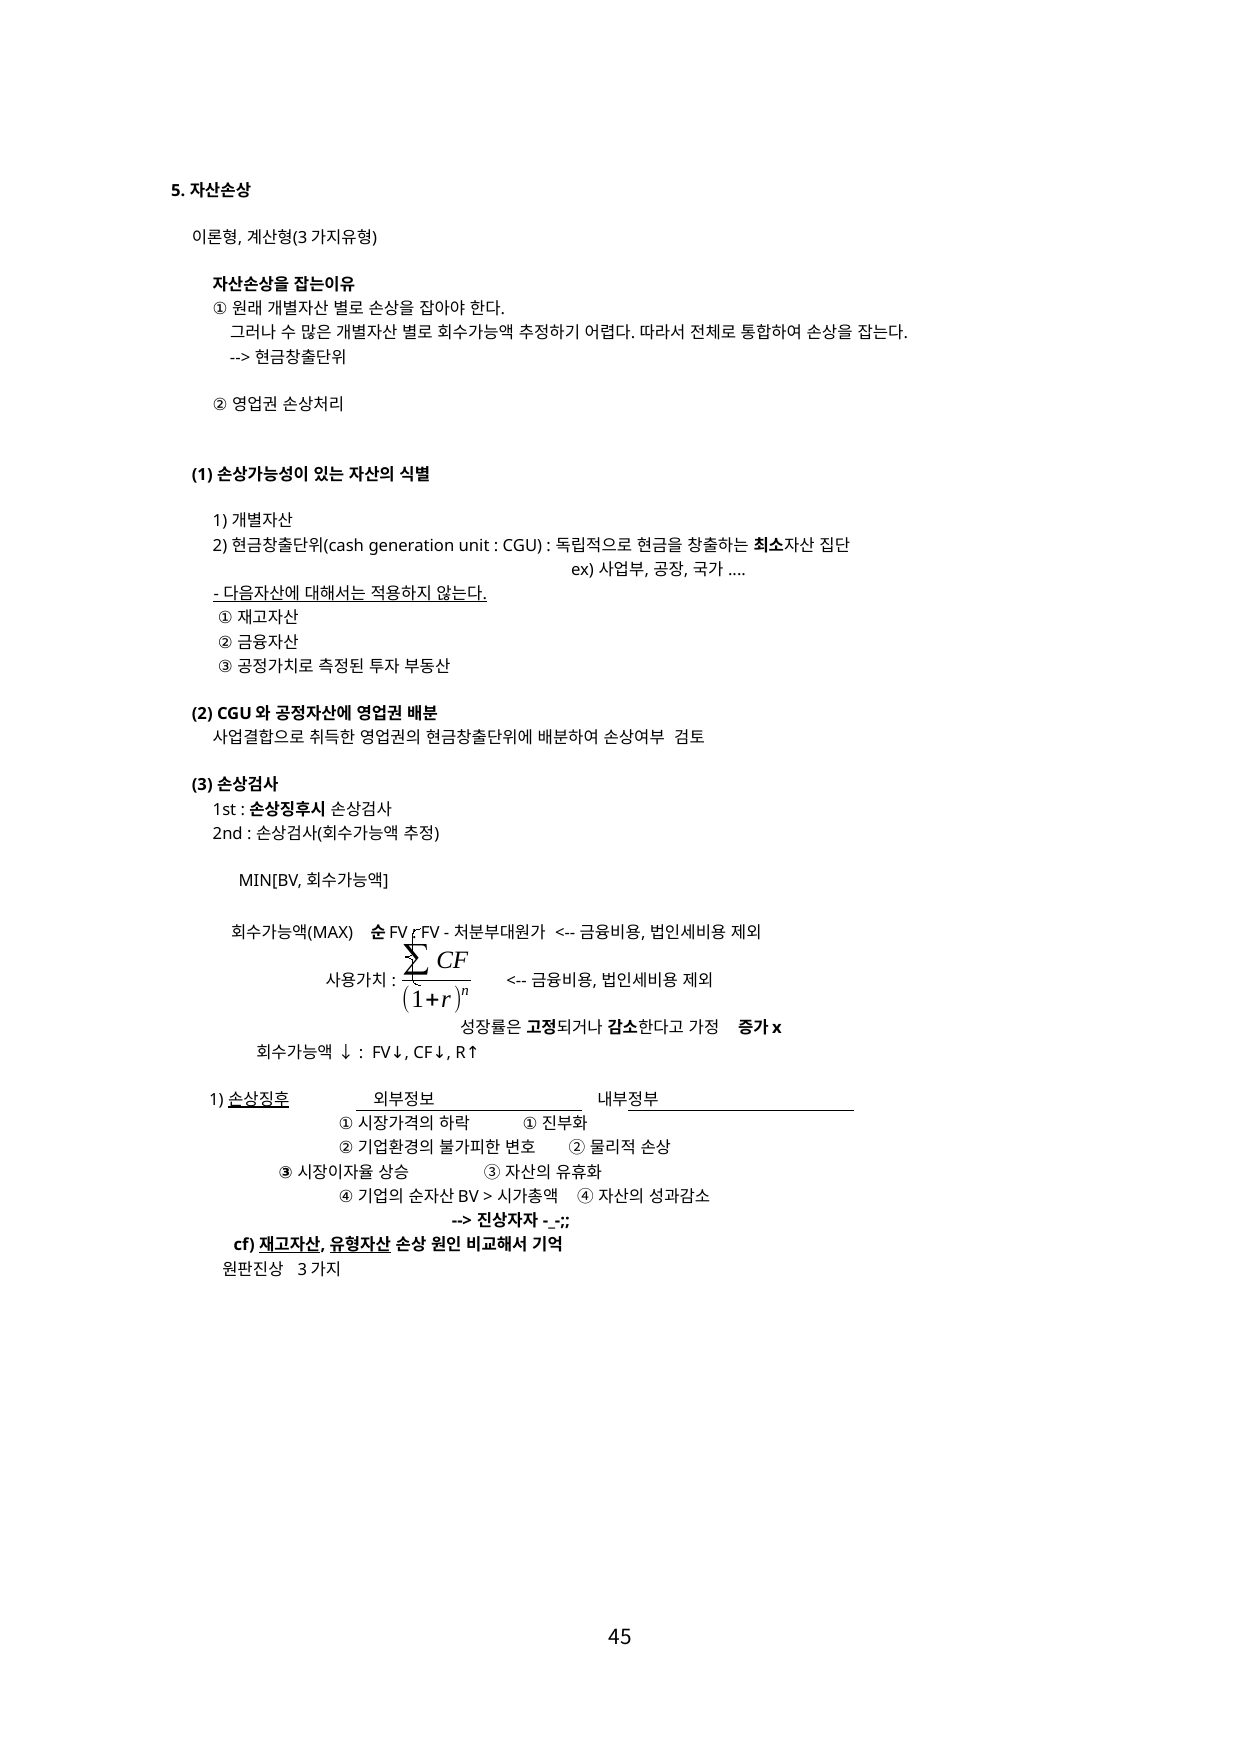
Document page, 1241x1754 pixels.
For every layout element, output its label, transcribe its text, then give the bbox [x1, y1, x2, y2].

text (1) 손상가능성이 있는 자산의 식별 [192, 461, 1090, 485]
text 성장률은 고정되거나 감소한다고 가정 증가x [212, 1014, 1090, 1039]
text 이론형, 계산형(3가지유형) [192, 224, 1090, 248]
text ② 금융자산 [192, 629, 1090, 653]
text - 다음자산에 대해서는 적용하지 않는다. [192, 580, 1090, 604]
text 1) 손상징후 외부정보 내부정부 [192, 1086, 1090, 1110]
text ③ 공정가치로 측정된 투자 부동산 [192, 653, 1090, 677]
text --> 현금창출단위 [212, 344, 1090, 368]
text --> 진상자자 -_-;; [192, 1207, 1090, 1231]
text ① 원래 개별자산 별로 손상을 잡아야 한다. [212, 295, 1090, 319]
text (2) CGU와 공정자산에 영업권 배분 [192, 700, 1090, 724]
text ① 시장가격의 하락 ① 진부화 [192, 1110, 1090, 1134]
text ② 기업환경의 불가피한 변호 ② 물리적 손상 [233, 1134, 1090, 1159]
text 그러나 수 많은 개별자산 별로 회수가능액 추정하기 어렵다. 따라서 전체로 통합하여 손상을 잡는다. [212, 319, 1090, 344]
text ex) 사업부, 공장, 국가 .... [192, 556, 1090, 580]
text cf) 재고자산, 유형자산 손상 원인 비교해서 기억 [233, 1231, 1090, 1256]
text 1) 개별자산 [212, 507, 1090, 532]
text 사용가치 : <-- 금융비용, 법인세비용 제외 [212, 944, 1090, 1014]
text 1st : 손상징후시 손상검사 [212, 796, 1090, 820]
text 2nd : 손상검사(회수가능액 추정) [212, 820, 1090, 844]
text 2) 현금창출단위(cash generation unit : CGU) : 독립적으로 현금을 창출하는 최소자산 집단 [212, 532, 1090, 556]
text 자산손상을 잡는이유 [212, 271, 1090, 295]
text 회수가능액(MAX) 순FV : FV - 처분부대원가 <-- 금융비용, 법인세비용 제외 [192, 919, 1090, 944]
text 회수가능액 ↓ : FV↓, CF↓, R↑ [212, 1039, 1090, 1063]
text ① 재고자산 [192, 604, 1090, 629]
text (3) 손상검사 [192, 771, 1090, 796]
text ④ 기업의 순자산BV > 시가총액 ④ 자산의 성과감소 [192, 1183, 1090, 1207]
text 원판진상 3가지 [192, 1256, 1090, 1280]
text MIN[BV, 회수가능액] [212, 867, 1090, 891]
text ② 영업권 손상처리 [212, 391, 1090, 415]
text 사업결합으로 취득한 영업권의 현금창출단위에 배분하여 손상여부 검토 [212, 724, 1090, 748]
text 5. 자산손상 [171, 177, 1090, 201]
text ③ 시장이자율 상승 ③ 자산의 유휴화 [192, 1159, 1090, 1183]
